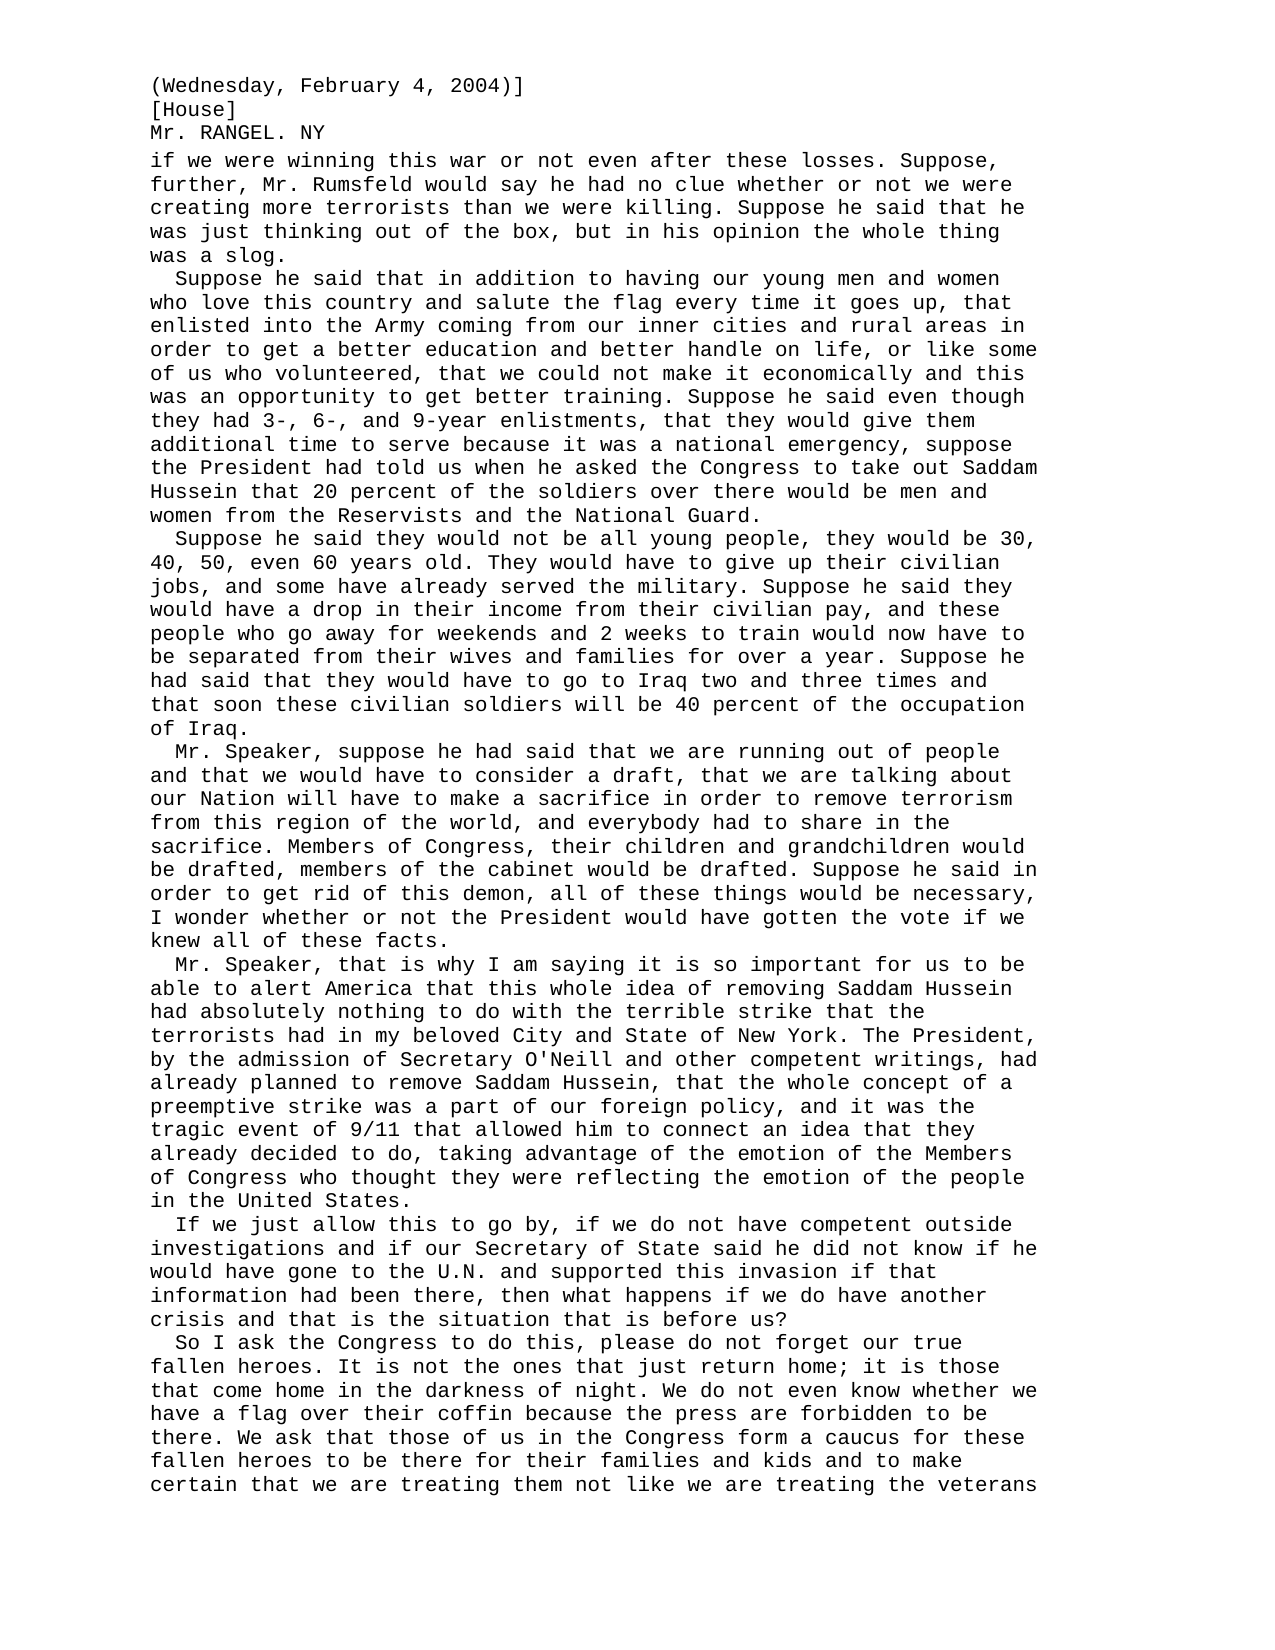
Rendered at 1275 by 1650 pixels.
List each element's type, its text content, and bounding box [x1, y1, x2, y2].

text fallen heroes. It is not the ones that just return home; it is those [150, 1356, 1125, 1379]
text jobs, and some have already served the military. Suppose he said they [150, 576, 1125, 599]
text be separated from their wives and families for over a year. Suppose he [150, 647, 1125, 670]
text order to get a better education and better handle on life, or like some [150, 339, 1125, 363]
text of Iraq. [150, 717, 1125, 741]
text of Congress who thought they were reflecting the emotion of the people [150, 1167, 1125, 1190]
text already planned to remove Saddam Hussein, that the whole concept of a [150, 1072, 1125, 1096]
text I wonder whether or not the President would have gotten the vote if we [150, 907, 1125, 930]
text crisis and that is the situation that is before us? [150, 1309, 1125, 1332]
text have a flag over their coffin because the press are forbidden to be [150, 1403, 1125, 1427]
text in the United States. [150, 1190, 1125, 1214]
text of us who volunteered, that we could not make it economically and this [150, 363, 1125, 386]
text there. We ask that those of us in the Congress form a caucus for these [150, 1427, 1125, 1451]
text investigations and if our Secretary of State said he did not know if he [150, 1238, 1125, 1261]
text was just thinking out of the box, but in his opinion the whole thing [150, 221, 1125, 244]
text information had been there, then what happens if we do have another [150, 1285, 1125, 1309]
text tragic event of 9/11 that allowed him to connect an idea that they [150, 1119, 1125, 1143]
text and that we would have to consider a draft, that we are talking about [150, 765, 1125, 788]
text certain that we are treating them not like we are treating the veterans [150, 1474, 1125, 1498]
text 40, 50, even 60 years old. They would have to give up their civilian [150, 552, 1125, 576]
text would have gone to the U.N. and supported this invasion if that [150, 1261, 1125, 1285]
text Hussein that 20 percent of the soldiers over there would be men and [150, 481, 1125, 505]
text from this region of the world, and everybody had to share in the [150, 812, 1125, 836]
text they had 3-, 6-, and 9-year enlistments, that they would give them [150, 410, 1125, 434]
text that soon these civilian soldiers will be 40 percent of the occupation [150, 694, 1125, 717]
text So I ask the Congress to do this, please do not forget our true [150, 1332, 1125, 1356]
text people who go away for weekends and 2 weeks to train would now have to [150, 623, 1125, 647]
text our Nation will have to make a sacrifice in order to remove terrorism [150, 788, 1125, 812]
text was a slog. [150, 244, 1125, 268]
text further, Mr. Rumsfeld would say he had no clue whether or not we were [150, 174, 1125, 197]
text enlisted into the Army coming from our inner cities and rural areas in [150, 316, 1125, 339]
text additional time to serve because it was a national emergency, suppose [150, 434, 1125, 457]
text the President had told us when he asked the Congress to take out Saddam [150, 457, 1125, 481]
text sacrifice. Members of Congress, their children and grandchildren would [150, 836, 1125, 859]
text knew all of these facts. [150, 930, 1125, 954]
text fallen heroes to be there for their families and kids and to make [150, 1451, 1125, 1474]
text would have a drop in their income from their civilian pay, and these [150, 599, 1125, 623]
text If we just allow this to go by, if we do not have competent outside [150, 1214, 1125, 1238]
text who love this country and salute the flag every time it goes up, that [150, 292, 1125, 316]
text be drafted, members of the cabinet would be drafted. Suppose he said in [150, 859, 1125, 883]
text Mr. Speaker, that is why I am saying it is so important for us to be [150, 954, 1125, 978]
text Suppose he said that in addition to having our young men and women [150, 268, 1125, 292]
text creating more terrorists than we were killing. Suppose he said that he [150, 197, 1125, 221]
text if we were winning this war or not even after these losses. Suppose, [150, 150, 1125, 174]
text Suppose he said they would not be all young people, they would be 30, [150, 528, 1125, 552]
text that come home in the darkness of night. We do not even know whether we [150, 1379, 1125, 1403]
text women from the Reservists and the National Guard. [150, 505, 1125, 528]
text able to alert America that this whole idea of removing Saddam Hussein [150, 978, 1125, 1001]
text Mr. Speaker, suppose he had said that we are running out of people [150, 741, 1125, 765]
text had absolutely nothing to do with the terrible strike that the [150, 1001, 1125, 1025]
text had said that they would have to go to Iraq two and three times and [150, 670, 1125, 694]
text was an opportunity to get better training. Suppose he said even though [150, 386, 1125, 410]
text terrorists had in my beloved City and State of New York. The President, [150, 1025, 1125, 1048]
text already decided to do, taking advantage of the emotion of the Members [150, 1143, 1125, 1167]
text order to get rid of this demon, all of these things would be necessary, [150, 883, 1125, 907]
text by the admission of Secretary O'Neill and other competent writings, had [150, 1048, 1125, 1072]
text preemptive strike was a part of our foreign policy, and it was the [150, 1096, 1125, 1119]
